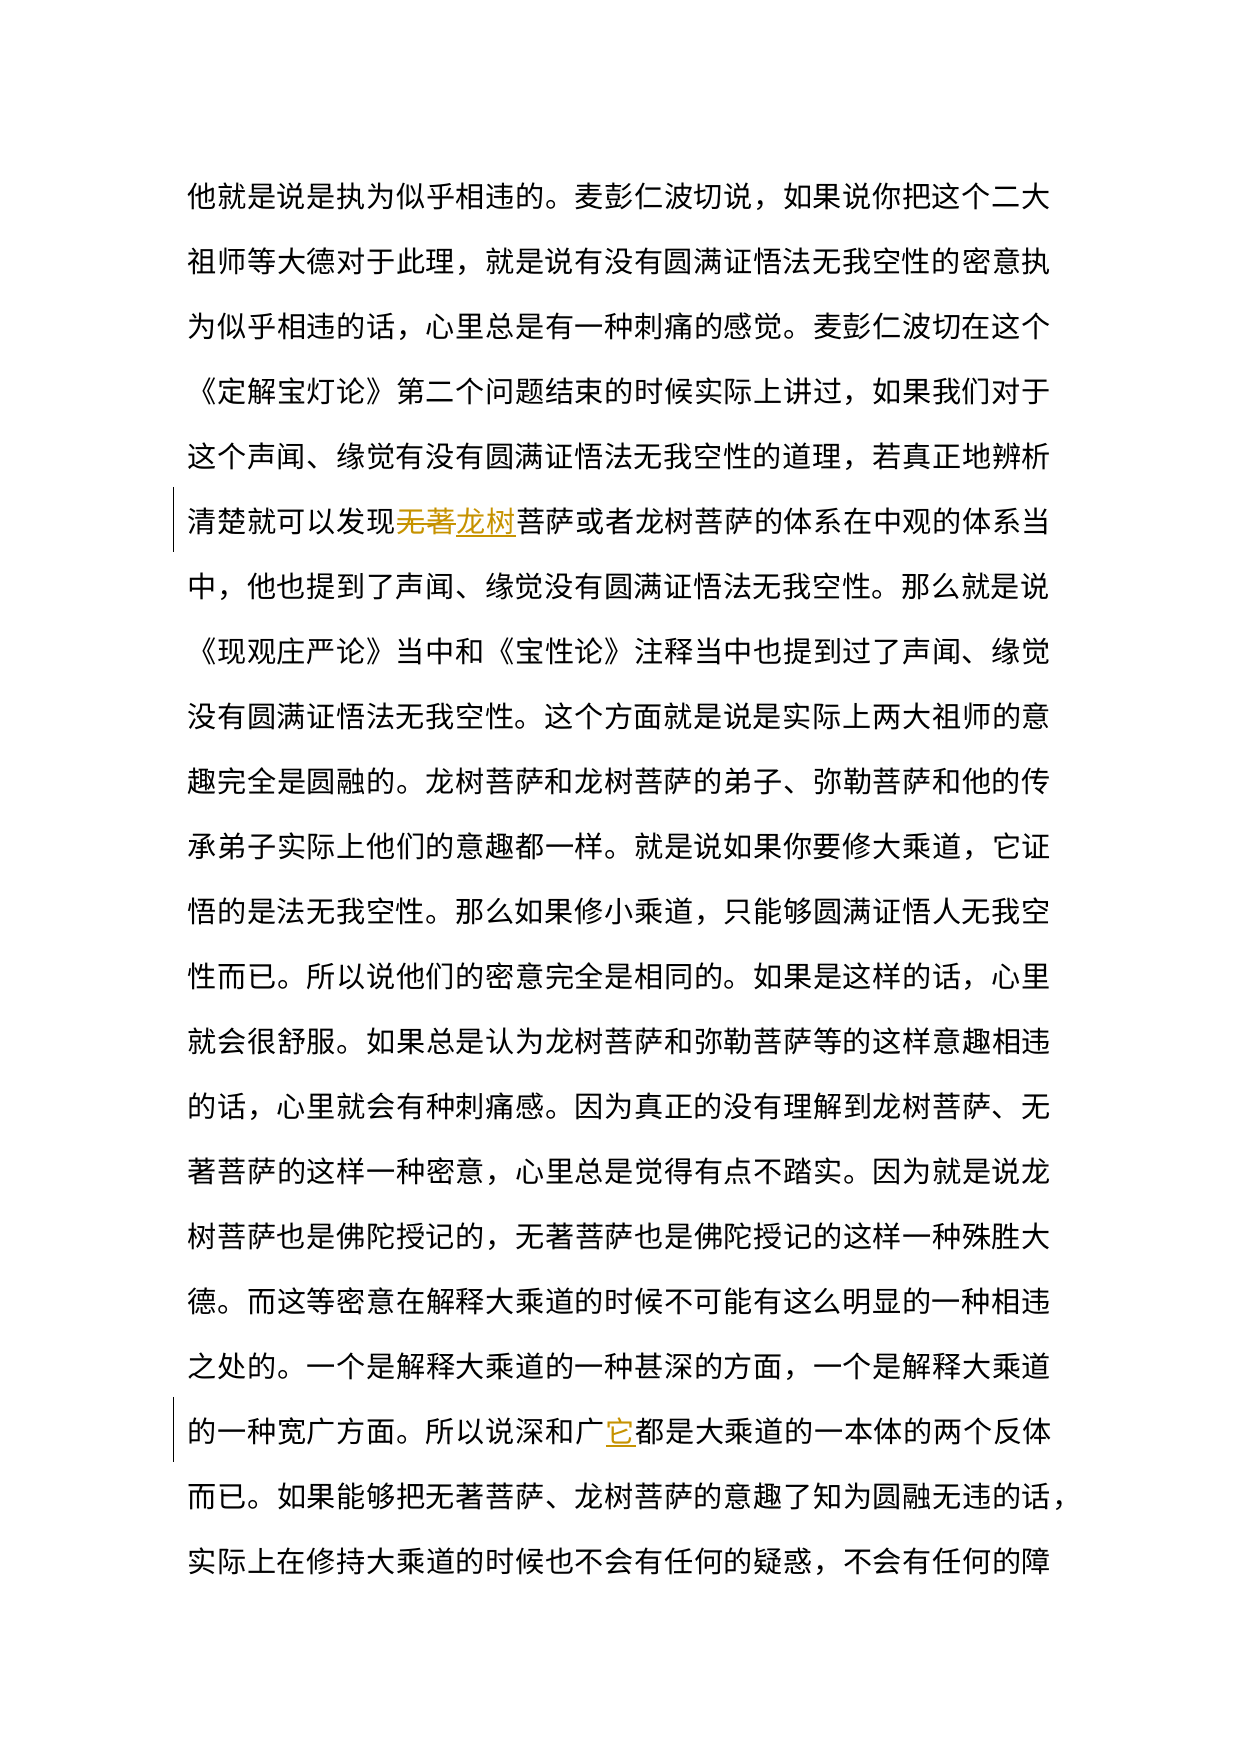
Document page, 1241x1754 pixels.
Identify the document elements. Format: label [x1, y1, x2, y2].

text [187, 162, 1053, 1592]
